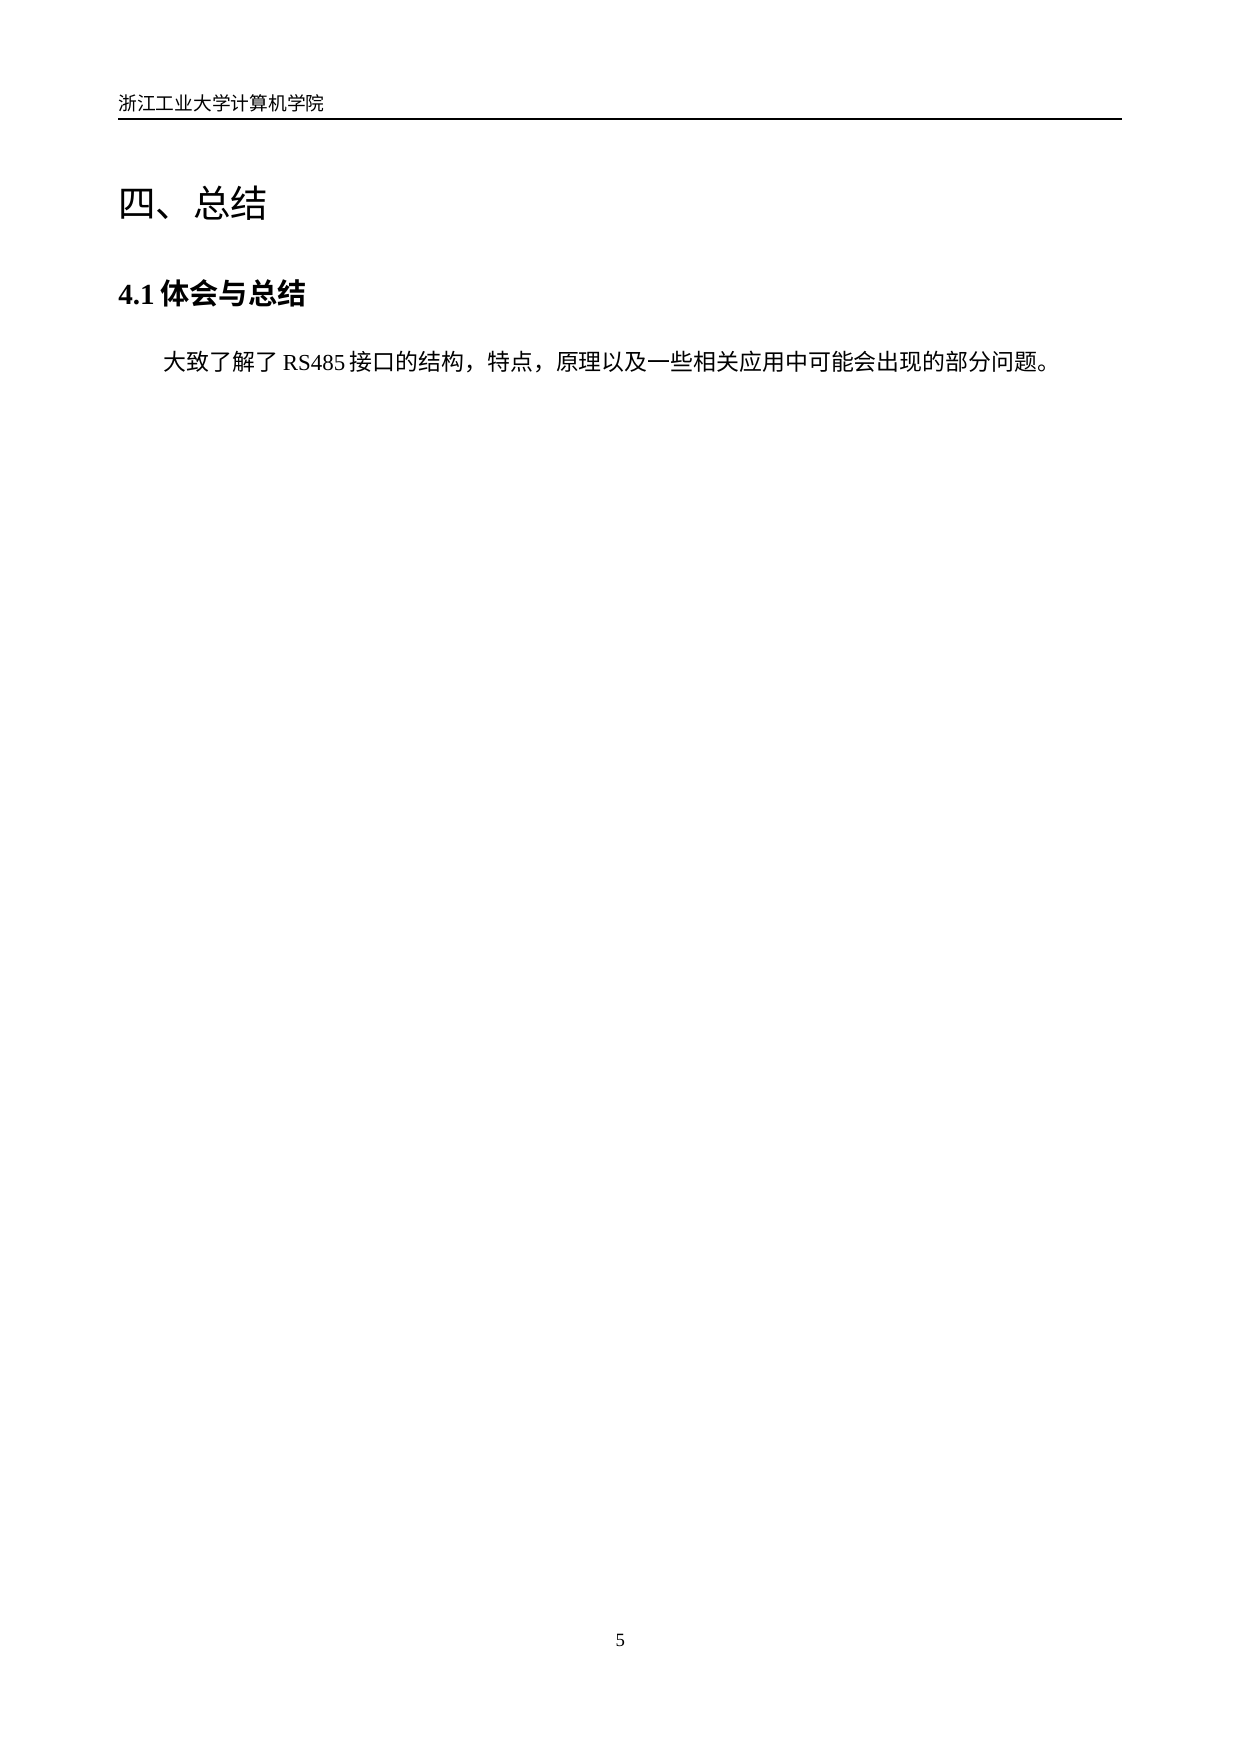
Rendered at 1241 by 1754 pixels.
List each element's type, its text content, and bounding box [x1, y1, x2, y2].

subtitle 4.1体会与总结 [118, 270, 1122, 314]
text 大致了解了RS485接口的结构，特点，原理以及一些相关应用中可能会出现的部分问题。 [118, 339, 1122, 383]
subtitle 四、总结 [118, 157, 1122, 245]
